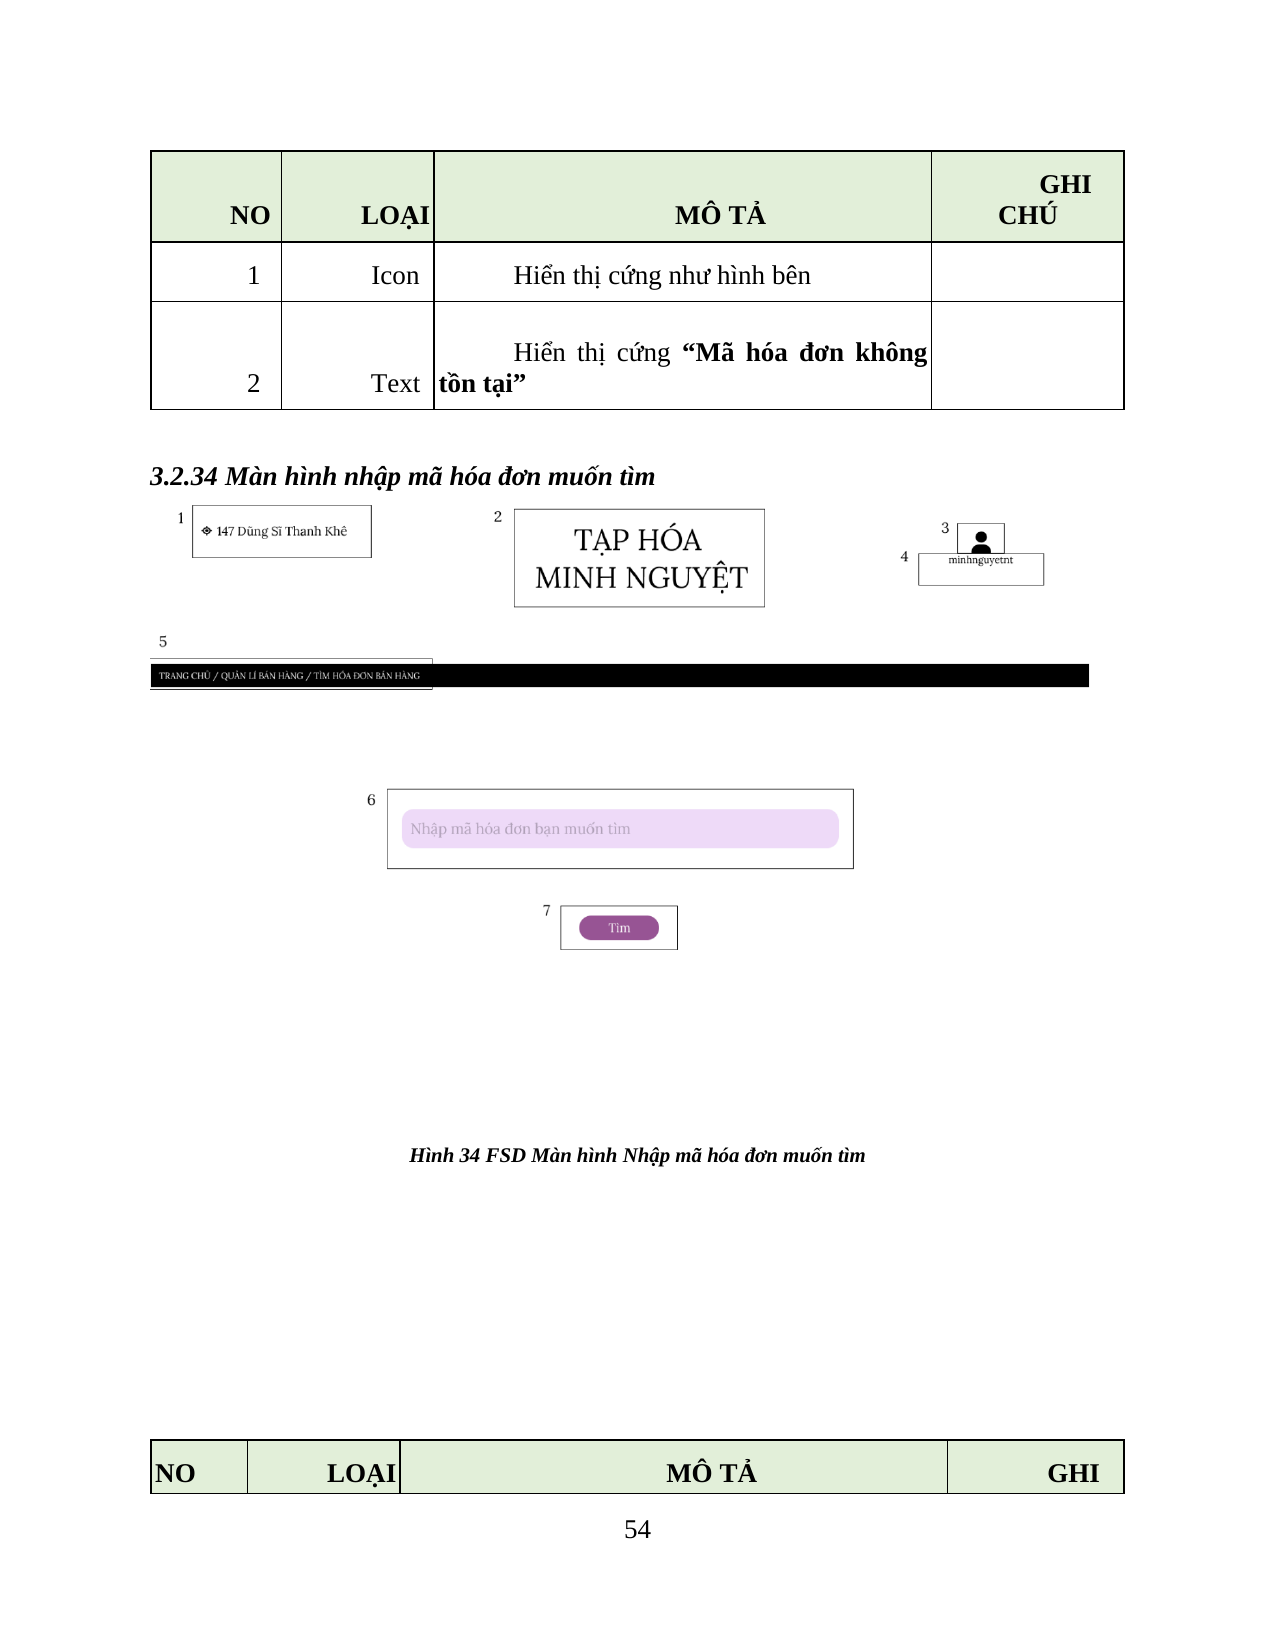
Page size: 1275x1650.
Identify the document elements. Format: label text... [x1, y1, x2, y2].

table_cell 2 [152, 302, 281, 408]
picture [150, 493, 1090, 1124]
table_cell [932, 302, 1123, 408]
table_cell 1 [152, 243, 281, 301]
table_header MÔ TẢ [401, 1441, 947, 1493]
table_header LOẠI [282, 152, 433, 241]
text Hình 34 FSD Màn hình Nhập mã hóa đơn muốn tìm [150, 1143, 1125, 1167]
table_header LOẠI [248, 1441, 399, 1493]
table_header GHI CHÚ [932, 152, 1123, 241]
table_header NO [152, 1441, 247, 1493]
table_cell [932, 243, 1123, 301]
subtitle Màn hình nhập mã hóa đơn muốn tìm [150, 460, 1125, 491]
table_cell Hiển thị cứng “Mã hóa đơn không tồn tại” [435, 302, 931, 408]
table_header GHI CHÚ [948, 1441, 1123, 1493]
table_cell Hiển thị cứng như hình bên [435, 243, 931, 301]
table_cell Text [282, 302, 433, 408]
table_header NO [152, 152, 281, 241]
table_header MÔ TẢ [435, 152, 931, 241]
table_cell Icon [282, 243, 433, 301]
